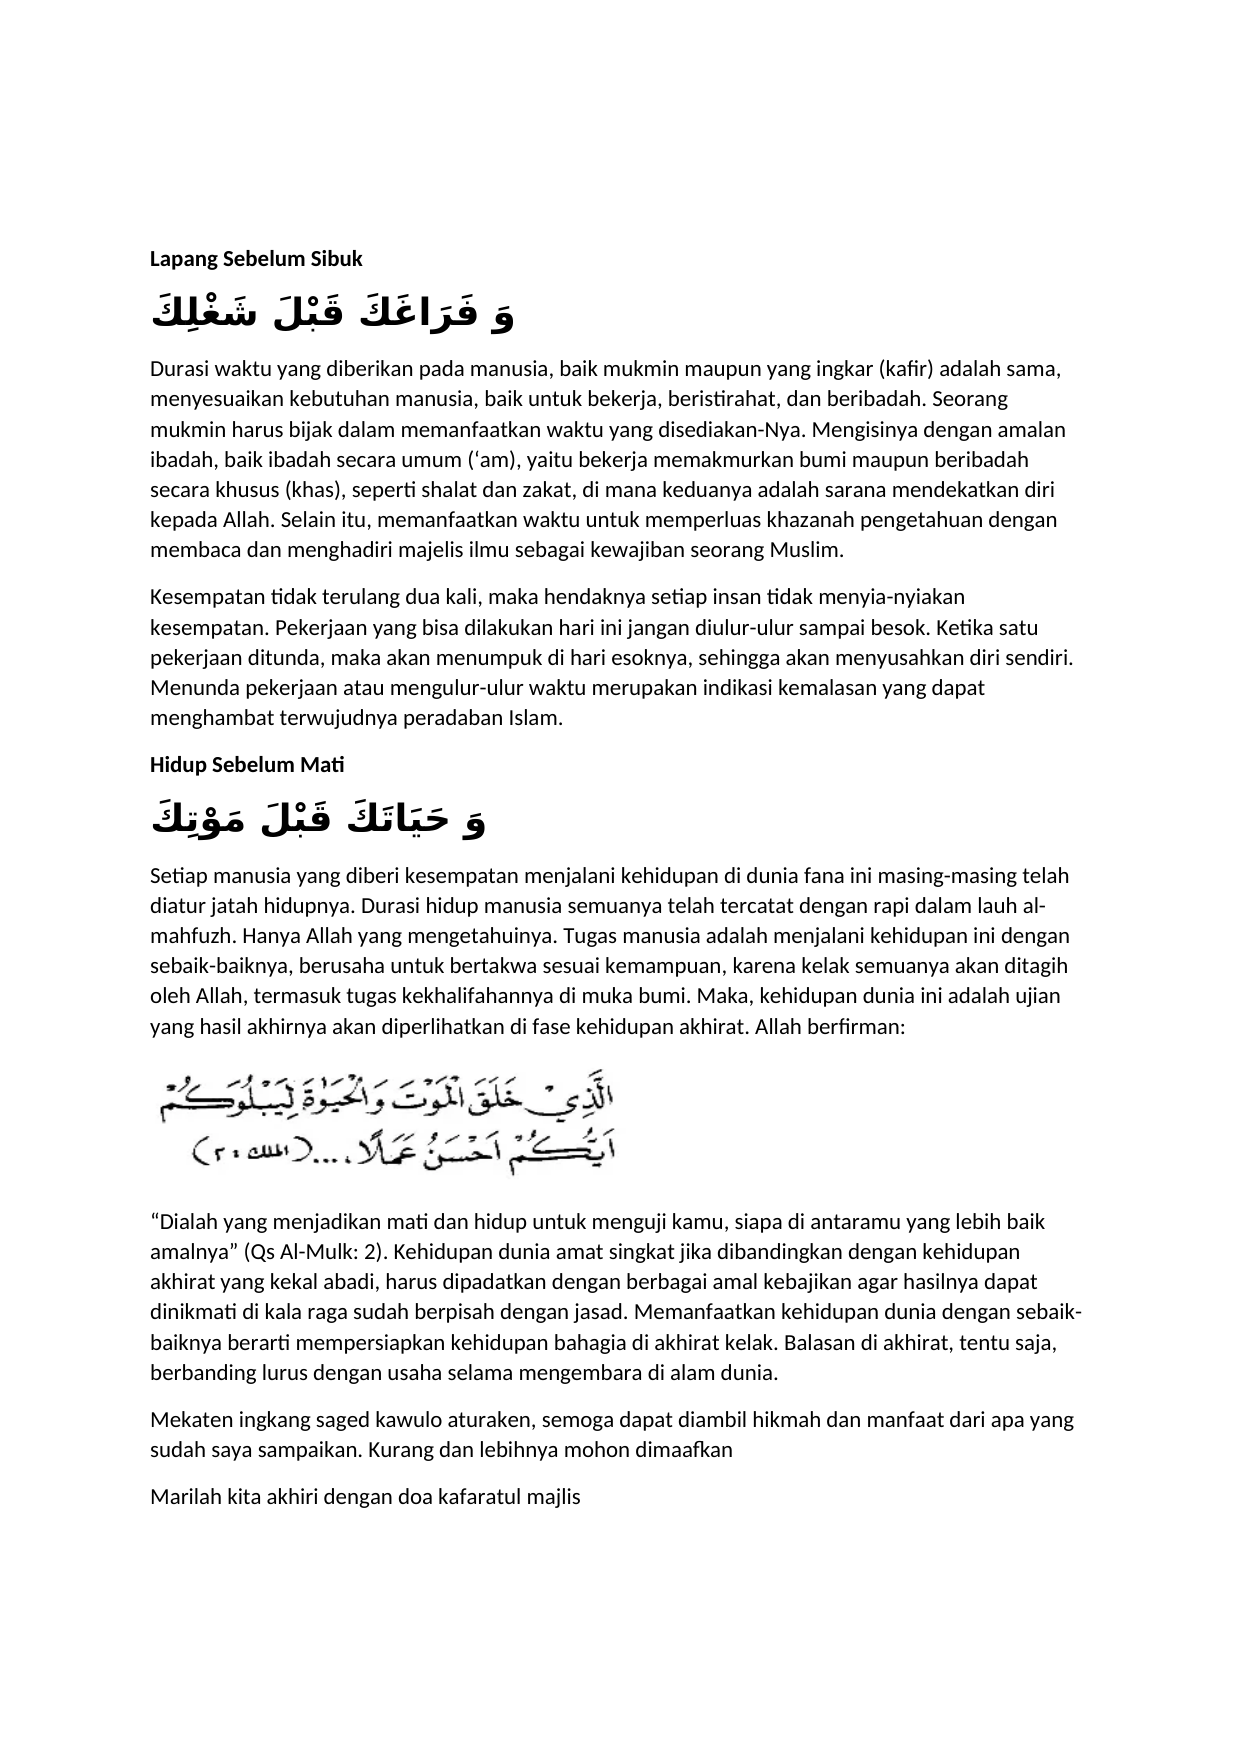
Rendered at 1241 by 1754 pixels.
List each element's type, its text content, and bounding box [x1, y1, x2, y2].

picture [150, 1058, 630, 1188]
text Setiap manusia yang diberi kesempatan menjalani kehidupan di dunia fana ini masing-masing telah diatur jatah hidupnya. Durasi hidup manusia semuanya telah tercatat dengan rapi dalam lauh al-mahfuzh. Hanya Allah yang mengetahuinya. Tugas manusia adalah menjalani kehidupan ini dengan sebaik-baiknya, berusaha untuk bertakwa sesuai kemampuan, karena kelak semuanya akan ditagih oleh Allah, termasuk tugas kekhalifahannya di muka bumi. Maka, kehidupan dunia ini adalah ujian yang hasil akhirnya akan diperlihatkan di fase kehidupan akhirat. Allah berfirman: [150, 861, 1090, 1040]
text Lapang Sebelum Sibuk [150, 244, 1090, 272]
text Kesempatan tidak terulang dua kali, maka hendaknya setiap insan tidak menyia-nyiakan kesempatan. Pekerjaan yang bisa dilakukan hari ini jangan diulur-ulur sampai besok. Ketika satu pekerjaan ditunda, maka akan menumpuk di hari esoknya, sehingga akan menyusahkan diri sendiri. Menunda pekerjaan atau mengulur-ulur waktu merupakan indikasi kemalasan yang dapat menghambat terwujudnya peradaban Islam. [150, 582, 1090, 731]
text “Dialah yang menjadikan mati dan hidup untuk menguji kamu, siapa di antaramu yang lebih baik amalnya” (Qs Al-Mulk: 2). Kehidupan dunia amat singkat jika dibandingkan dengan kehidupan akhirat yang kekal abadi, harus dipadatkan dengan berbagai amal kebajikan agar hasilnya dapat dinikmati di kala raga sudah berpisah dengan jasad. Memanfaatkan kehidupan dunia dengan sebaik-baiknya berarti mempersiapkan kehidupan bahagia di akhirat kelak. Balasan di akhirat, tentu saja, berbanding lurus dengan usaha selama mengembara di alam dunia. [150, 1207, 1090, 1386]
text Marilah kita akhiri dengan doa kafaratul majlis [150, 1482, 1090, 1510]
text وَ فَرَاغَكَ قَبْلَ شَغْلِكَ [150, 291, 1090, 334]
text Durasi waktu yang diberikan pada manusia, baik mukmin maupun yang ingkar (kafir) adalah sama, menyesuaikan kebutuhan manusia, baik untuk bekerja, beristirahat, dan beribadah. Seorang mukmin harus bijak dalam memanfaatkan waktu yang disediakan-Nya. Mengisinya dengan amalan ibadah, baik ibadah secara umum (‘am), yaitu bekerja memakmurkan bumi maupun beribadah secara khusus (khas), seperti shalat dan zakat, di mana keduanya adalah sarana mendekatkan diri kepada Allah. Selain itu, memanfaatkan waktu untuk memperluas khazanah pengetahuan dengan membaca dan menghadiri majelis ilmu sebagai kewajiban seorang Muslim. [150, 354, 1090, 564]
text Mekaten ingkang saged kawulo aturaken, semoga dapat diambil hikmah dan manfaat dari apa yang sudah saya sampaikan. Kurang dan lebihnya mohon dimaafkan [150, 1405, 1090, 1463]
text Hidup Sebelum Mati [150, 750, 1090, 778]
text وَ حَيَاتَكَ قَبْلَ مَوْتِكَ [150, 797, 1090, 841]
